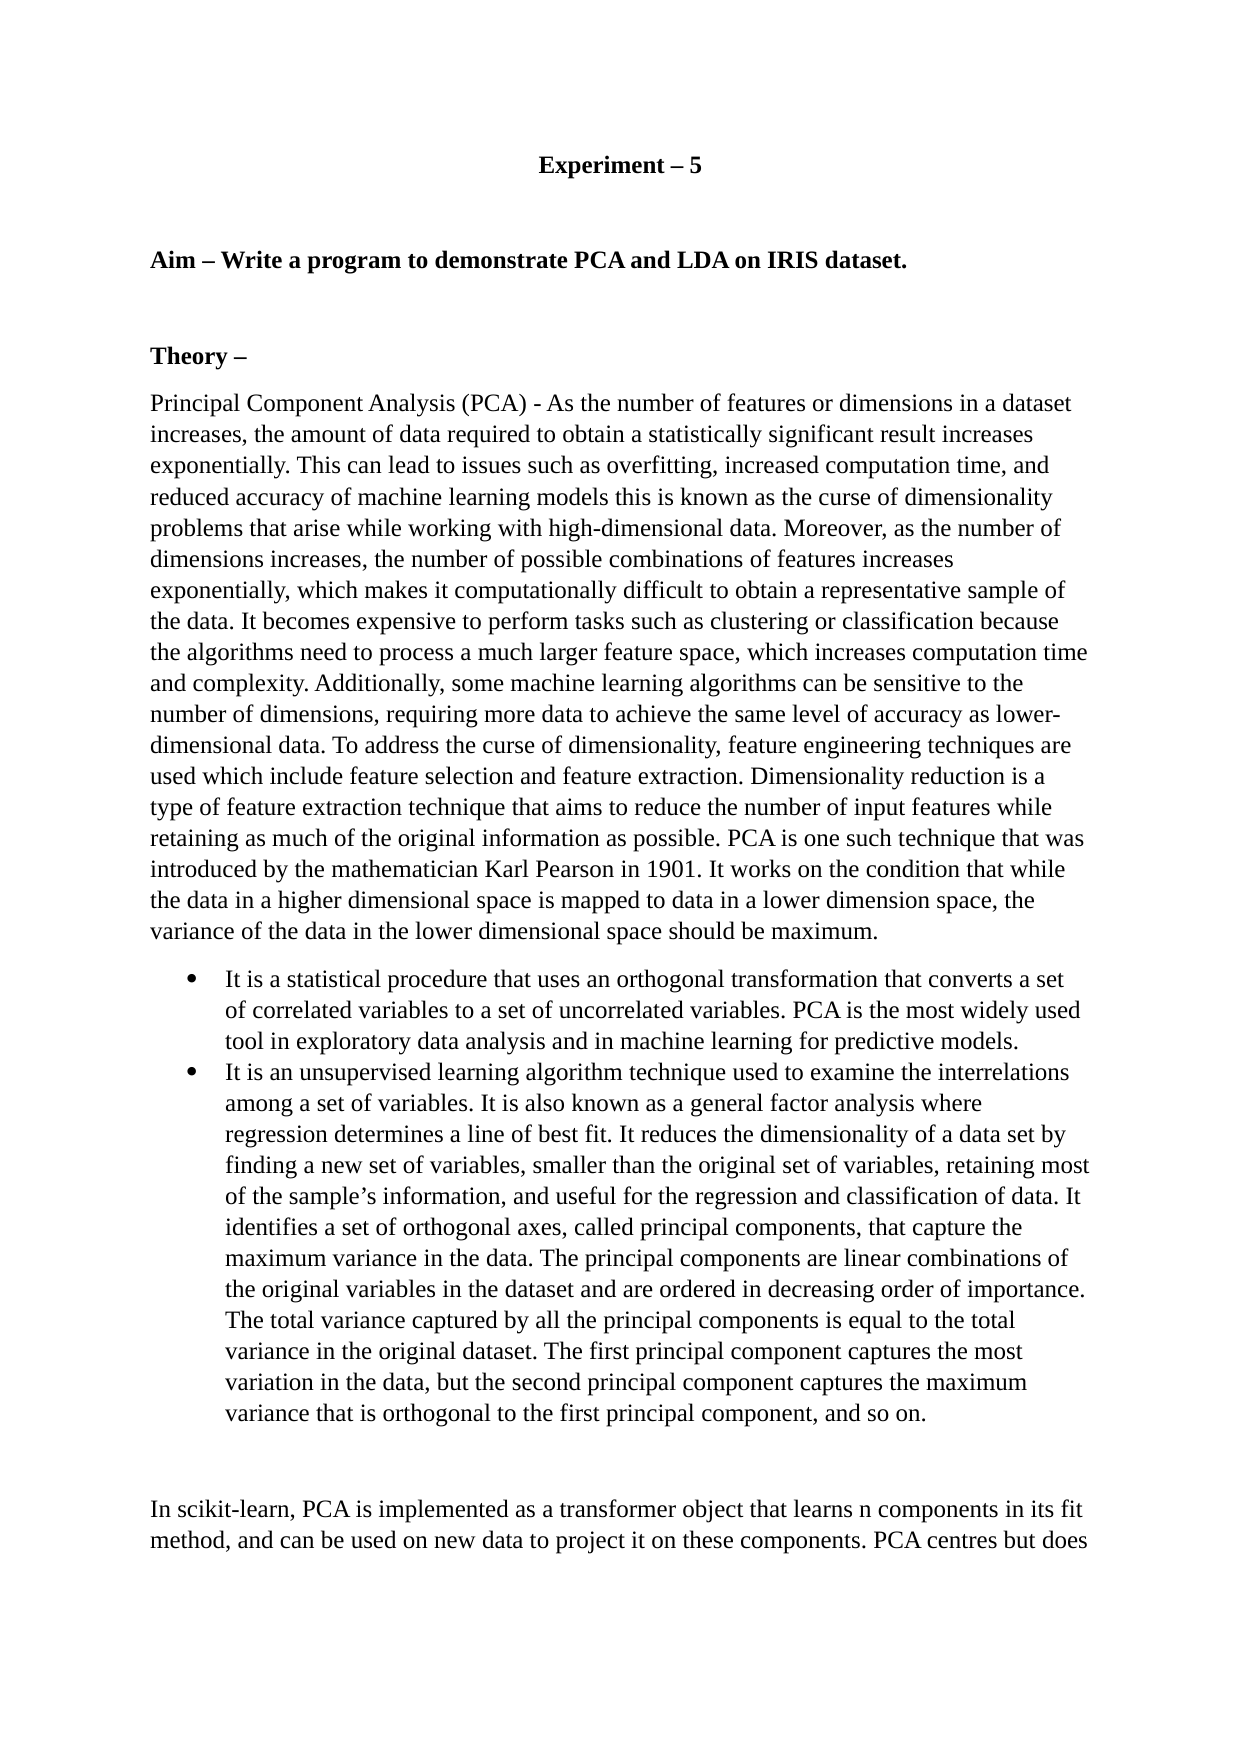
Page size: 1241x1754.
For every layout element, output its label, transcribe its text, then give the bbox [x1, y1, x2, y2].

text Experiment – 5 [150, 150, 1090, 179]
list It is an unsupervised learning algorithm technique used to examine the interrelations among a set of variables. It is also known as a general factor analysis where regression determines a line of best fit. It reduces the dimensionality of a data set by finding a new set of variables, smaller than the original set of variables, retaining most of the sample’s information, and useful for the regression and classification of data. It identifies a set of orthogonal axes, called principal components, that capture the maximum variance in the data. The principal components are linear combinations of the original variables in the dataset and are ordered in decreasing order of importance. The total variance captured by all the principal components is equal to the total variance in the original dataset. The first principal component captures the most variation in the data, but the second principal component captures the maximum variance that is orthogonal to the first principal component, and so on. [187, 1057, 1090, 1427]
text Principal Component Analysis (PCA) - As the number of features or dimensions in a dataset increases, the amount of data required to obtain a statistically significant result increases exponentially. This can lead to issues such as overfitting, increased computation time, and reduced accuracy of machine learning models this is known as the curse of dimensionality problems that arise while working with high-dimensional data. Moreover, as the number of dimensions increases, the number of possible combinations of features increases exponentially, which makes it computationally difficult to obtain a representative sample of the data. It becomes expensive to perform tasks such as clustering or classification because the algorithms need to process a much larger feature space, which increases computation time and complexity. Additionally, some machine learning algorithms can be sensitive to the number of dimensions, requiring more data to achieve the same level of accuracy as lower-dimensional data. To address the curse of dimensionality, feature engineering techniques are used which include feature selection and feature extraction. Dimensionality reduction is a type of feature extraction technique that aims to reduce the number of input features while retaining as much of the original information as possible. PCA is one such technique that was introduced by the mathematician Karl Pearson in 1901. It works on the condition that while the data in a higher dimensional space is mapped to data in a lower dimension space, the variance of the data in the lower dimensional space should be maximum. [150, 388, 1090, 945]
text Theory – [150, 341, 1090, 369]
text Aim – Write a program to demonstrate PCA and LDA on IRIS dataset. [150, 245, 1090, 274]
list It is a statistical procedure that uses an orthogonal transformation that converts a set of correlated variables to a set of uncorrelated variables. PCA is the most widely used tool in exploratory data analysis and in machine learning for predictive models. [187, 964, 1090, 1055]
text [150, 1494, 1090, 1554]
